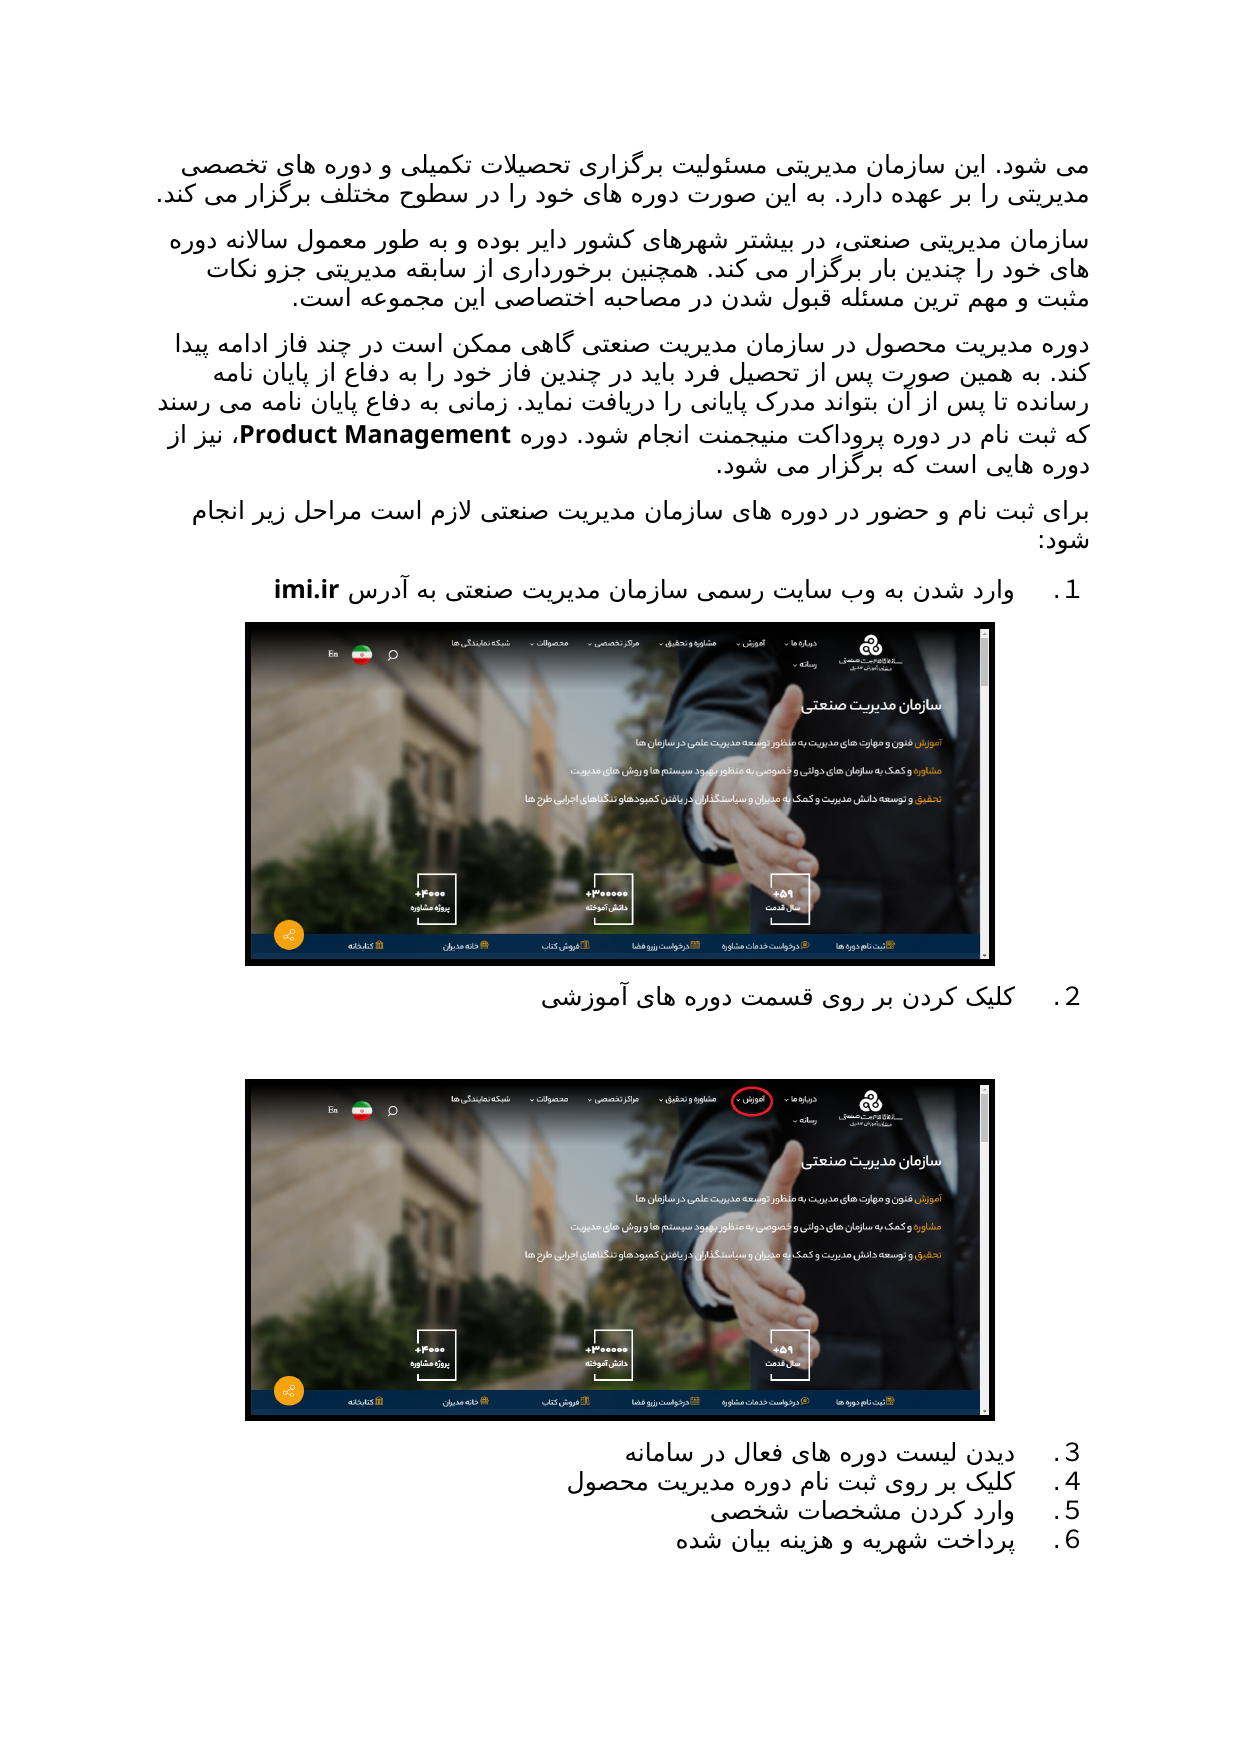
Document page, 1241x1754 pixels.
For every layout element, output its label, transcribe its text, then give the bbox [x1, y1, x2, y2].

text برای ثبت نام و حضور در دوره های سازمان مدیریت صنعتی لازم است مراحل زیر انجام شود: [150, 497, 1090, 555]
list وارد کردن مشخصات شخصی [150, 1496, 1053, 1526]
list کلیک بر روی ثبت نام دوره مدیریت محصول [150, 1467, 1053, 1496]
picture [251, 629, 989, 959]
list کلیک کردن بر روی قسمت دوره های آموزشی [150, 982, 1053, 1012]
text سازمان مدیریتی صنعتی، در بیشتر شهرهای کشور دایر بوده و به طور معمول سالانه دوره های خود را چندین بار برگزار می کند. همچنین برخورداری از سابقه مدیریتی جزو نکات مثبت و مهم ترین مسئله قبول شدن در مصاحبه اختصاصی این مجموعه است. [150, 225, 1090, 312]
picture [251, 1085, 989, 1415]
list وارد شدن به وب سایت رسمی سازمان مدیریت صنعتی به آدرس imi.ir [150, 572, 1053, 606]
list پرداخت شهریه و هزینه بیان شده [150, 1526, 1053, 1555]
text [150, 150, 1090, 208]
list دیدن لیست دوره های فعال در سامانه [150, 1438, 1053, 1467]
text دوره مدیریت محصول در سازمان مدیریت صنعتی گاهی ممکن است در چند فاز ادامه پیدا کند. به همین صورت پس از تحصیل فرد باید در چندین فاز خود را به دفاع از پایان نامه رسانده تا پس از آن بتواند مدرک پایانی را دریافت نماید. زمانی به دفاع پایان نامه می رسند که ثبت نام در دوره پروداکت منیجمنت انجام شود. دوره Product Management، نیز از دوره هایی است که برگزار می شود. [150, 329, 1090, 480]
